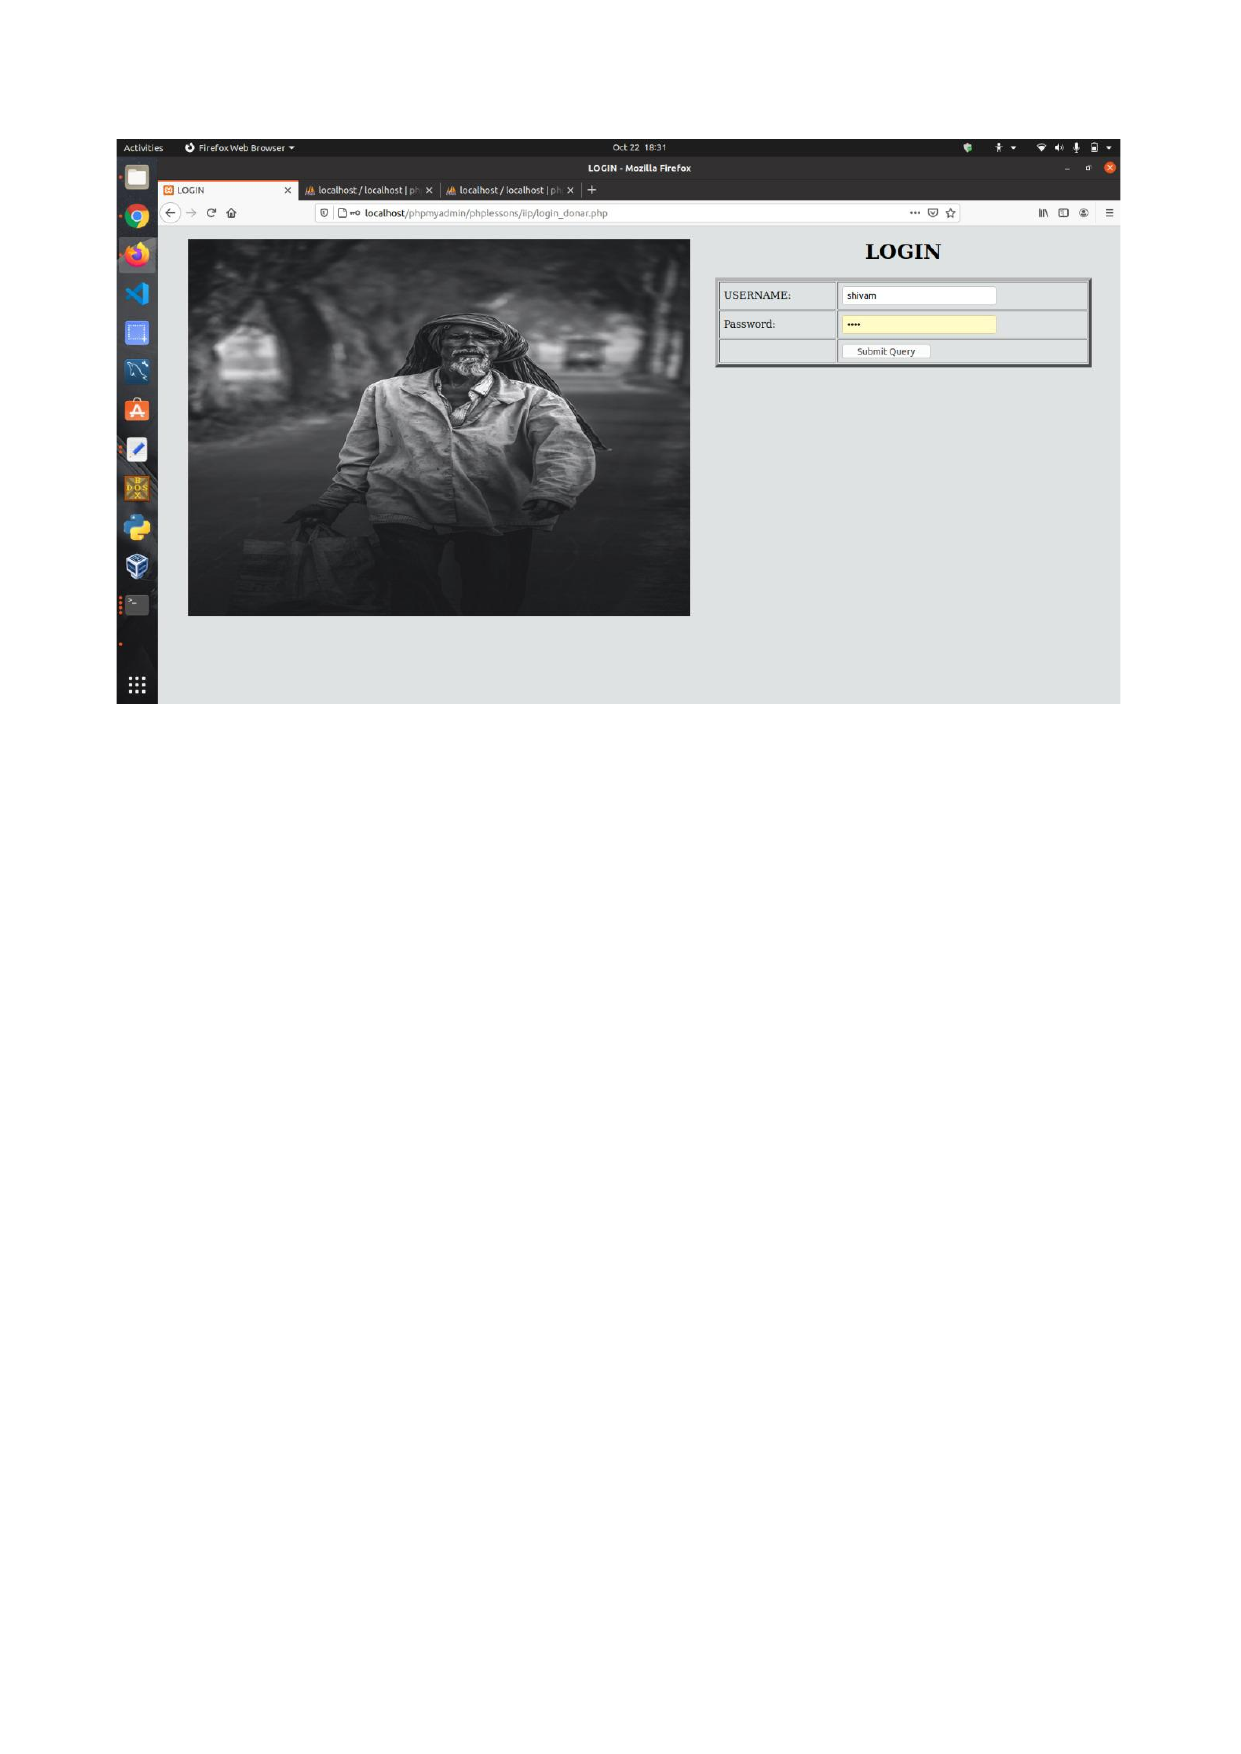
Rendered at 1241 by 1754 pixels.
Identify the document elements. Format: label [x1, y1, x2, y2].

picture [116, 139, 1121, 704]
